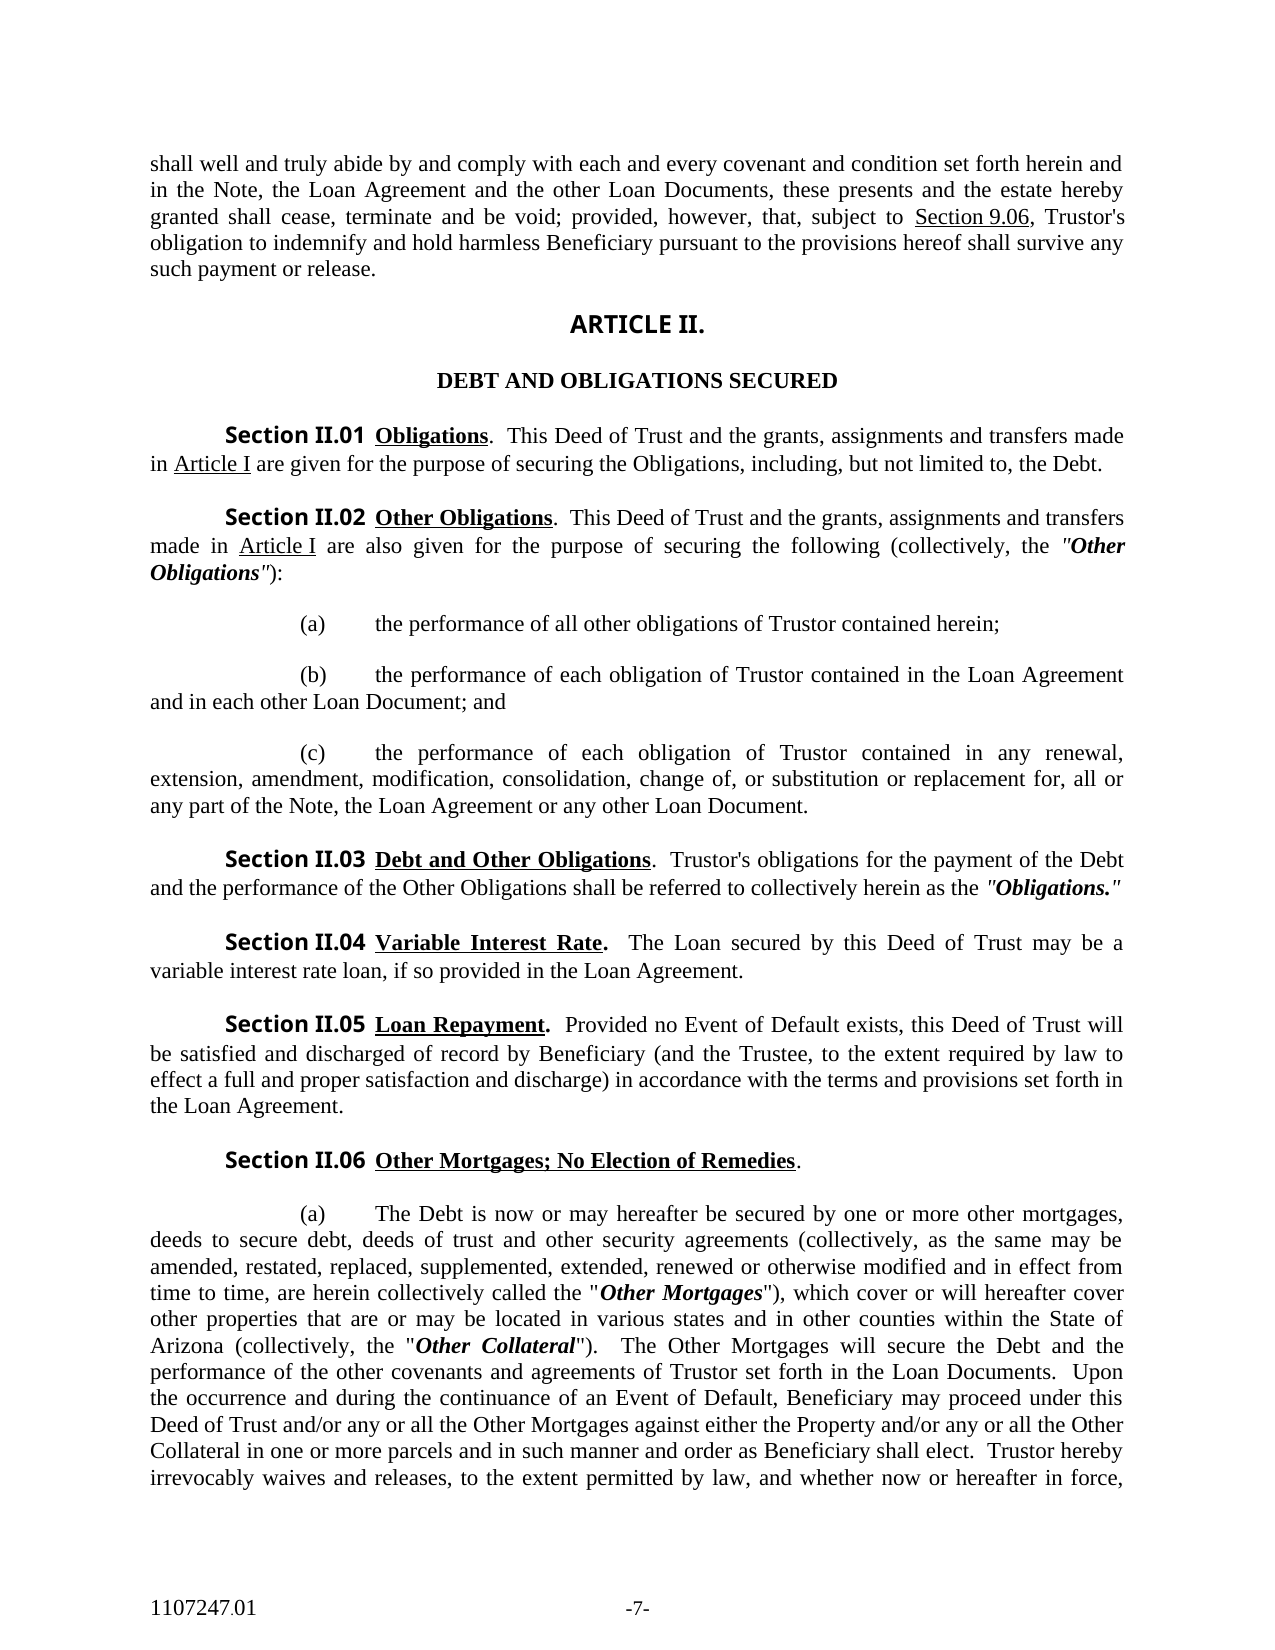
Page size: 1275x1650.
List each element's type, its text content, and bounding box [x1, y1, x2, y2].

subtitle the performance of each obligation of Trustor contained in any renewal, extension, amendment, modification, consolidation, change of, or substitution or replacement for, all or any part of the Note, the Loan Agreement or any other Loan Document. [150, 739, 1125, 818]
subtitle Obligations. This Deed of Trust and the grants, assignments and transfers made in Article I are given for the purpose of securing the Obligations, including, but not limited to, the Debt. [150, 418, 1125, 476]
subtitle the performance of all other obligations of Trustor contained herein; [150, 610, 1125, 636]
subtitle Debt and Other Obligations. Trustor's obligations for the payment of the Debt and the performance of the Other Obligations shall be referred to collectively herein as the "Obligations." [150, 843, 1125, 901]
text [150, 150, 1125, 282]
subtitle Other Obligations. This Deed of Trust and the grants, assignments and transfers made in Article I are also given for the purpose of securing the following (collectively, the "Other Obligations"): [150, 501, 1125, 585]
subtitle Variable Interest Rate. The Loan secured by this Deed of Trust may be a variable interest rate loan, if so provided in the Loan Agreement. [150, 926, 1125, 983]
subtitle DEBT AND OBLIGATIONS SECURED [150, 307, 1125, 393]
subtitle the performance of each obligation of Trustor contained in the Loan Agreement and in each other Loan Document; and [150, 661, 1125, 714]
subtitle Loan Repayment. Provided no Event of Default exists, this Deed of Trust will be satisfied and discharged of record by Beneficiary (and the Trustee, to the extent required by law to effect a full and proper satisfaction and discharge) in accordance with the terms and provisions set forth in the Loan Agreement. [150, 1008, 1125, 1119]
subtitle Other Mortgages; No Election of Remedies. [150, 1144, 1125, 1175]
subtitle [150, 1200, 1125, 1490]
